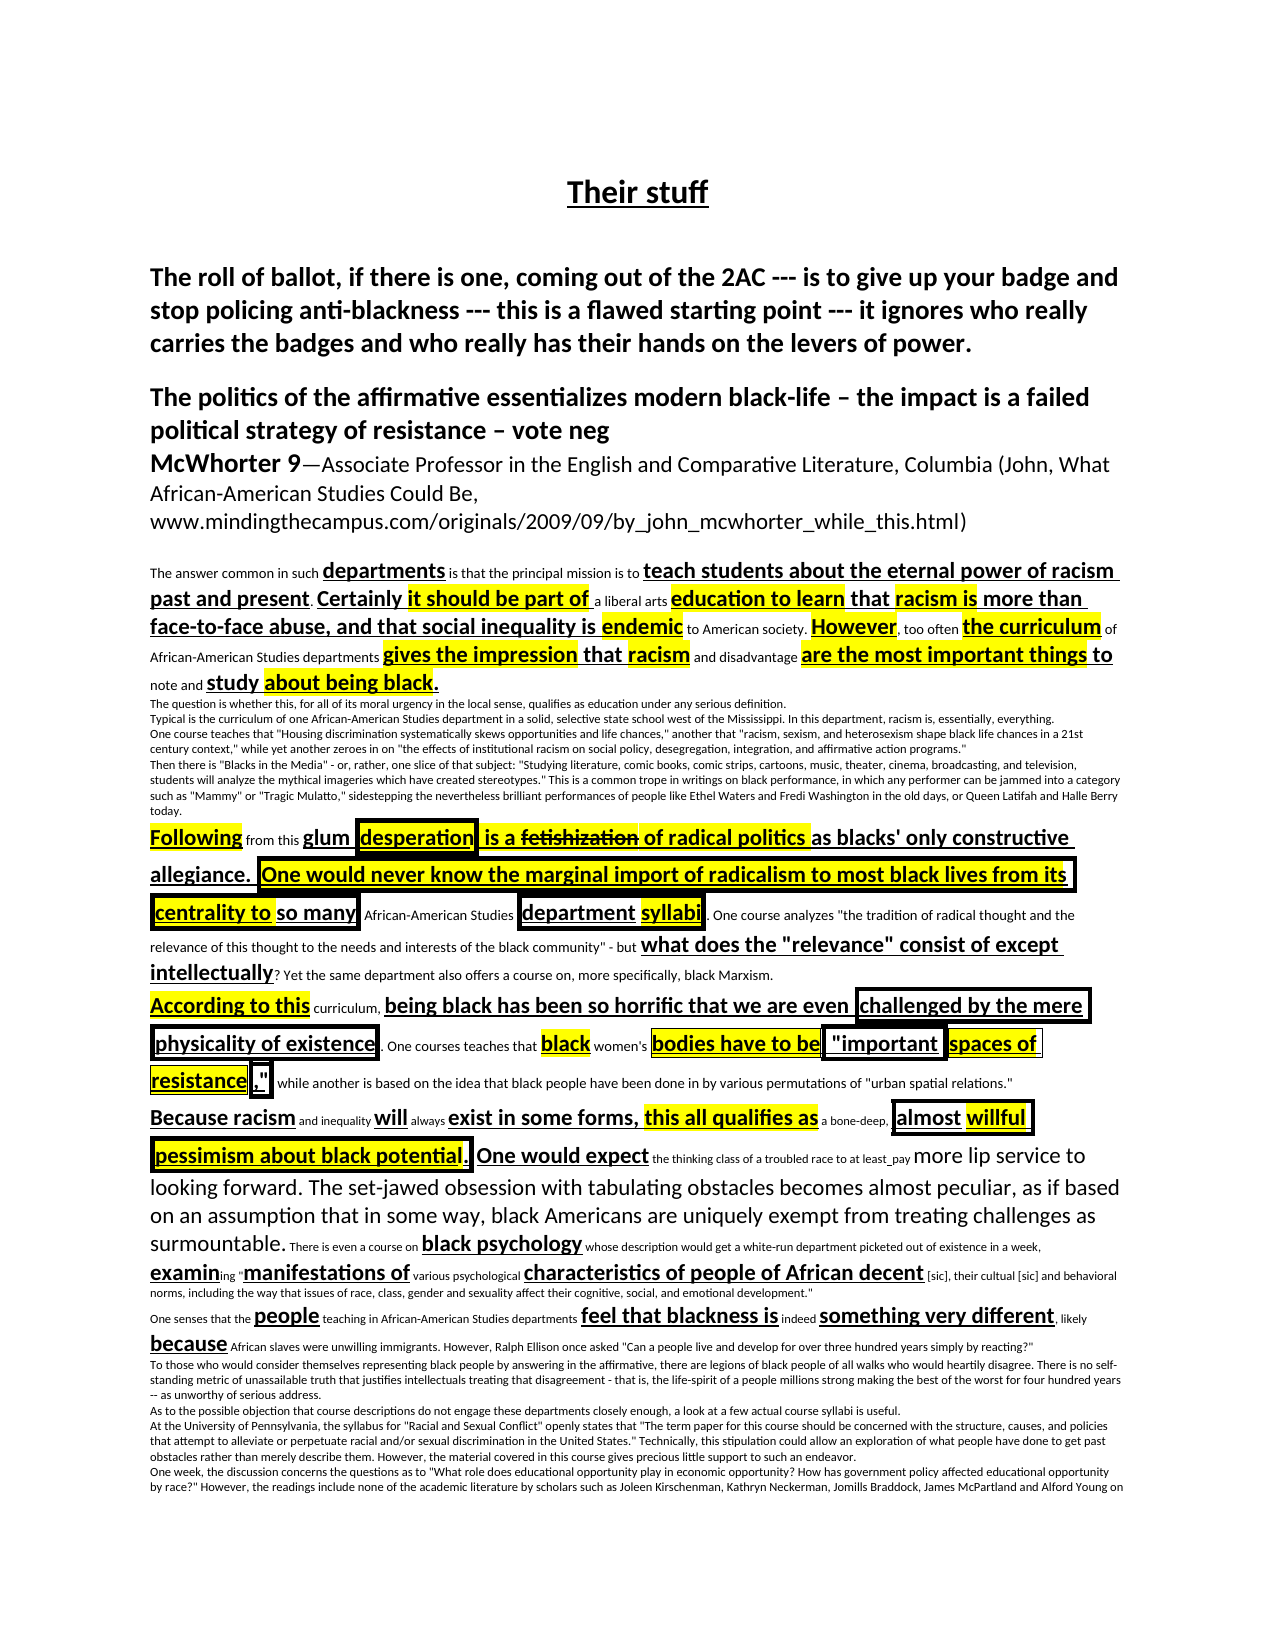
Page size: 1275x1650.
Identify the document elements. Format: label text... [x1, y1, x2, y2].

text One course teaches that "Housing discrimination systematically skews opportunities and life chances," another that "racism, sexism, and heterosexism shape black life chances in a 21st century context," while yet another zeroes in on "the effects of institutional racism on social policy, desegregation, integration, and affirmative action programs." [150, 726, 1125, 757]
text Because racism and inequality will always exist in some forms, this all qualifies as a bone-deep, almost willful pessimism about black potential. One would expect the thinking class of a troubled race to at least pay more lip service to looking forward. The set-jawed obsession with tabulating obstacles becomes almost peculiar, as if based on an assumption that in some way, black Americans are uniquely exempt from treating challenges as surmountable. There is even a course on black psychology whose description would get a white-run department picketed out of existence in a week, examining "manifestations of various psychological characteristics of people of African decent [sic], their cultual [sic] and behavioral norms, including the way that issues of race, class, gender and sexuality affect their cognitive, social, and emotional development." [150, 1099, 1125, 1301]
text The answer common in such departments is that the principal mission is to teach students about the eternal power of racism past and present. Certainly it should be part of a liberal arts education to learn that racism is more than face-to-face abuse, and that social inequality is endemic to American society. However, too often the curriculum of African-American Studies departments gives the impression that racism and disadvantage are the most important things to note and study about being black. [150, 556, 1125, 696]
subtitle The roll of ballot, if there is one, coming out of the 2AC --- is to give up your badge and stop policing anti-blackness --- this is a flawed starting point --- it ignores who really carries the badges and who really has their hands on the levers of power. [150, 260, 1125, 359]
subtitle Their stuff [150, 171, 1125, 212]
text McWhorter 9—Associate Professor in the English and Comparative Literature, Columbia (John, What African-American Studies Could Be, www.mindingthecampus.com/originals/2009/09/by_john_mcwhorter_while_this.html) [150, 446, 1125, 535]
subtitle The politics of the affirmative essentializes modern black-life – the impact is a failed political strategy of resistance – vote neg [150, 380, 1125, 446]
text To those who would consider themselves representing black people by answering in the affirmative, there are legions of black people of all walks who would heartily disagree. There is no self-standing metric of unassailable truth that justifies intellectuals treating that disagreement - that is, the life-spirit of a people millions strong making the best of the worst for four hundred years -- as unworthy of serious address. [150, 1357, 1125, 1403]
text At the University of Pennsylvania, the syllabus for "Racial and Sexual Conflict" openly states that "The term paper for this course should be concerned with the structure, causes, and policies that attempt to alleviate or perpetuate racial and/or sexual discrimination in the United States." Technically, this stipulation could allow an exploration of what people have done to get past obstacles rather than merely describe them. However, the material covered in this course gives precious little support to such an endeavor. [150, 1418, 1125, 1464]
text According to this curriculum, being black has been so horrific that we are even challenged by the mere physicality of existence. One courses teaches that black women's bodies have to be "important spaces of resistance," while another is based on the idea that black people have been done in by various permutations of "urban spatial relations." [150, 987, 1125, 1099]
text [150, 1464, 1125, 1495]
text Following from this glum desperation is a fetishization of radical politics as blacks' only constructive allegiance. One would never know the marginal import of radicalism to most black lives from its centrality to so many African-American Studies department syllabi. One course analyzes "the tradition of radical thought and the relevance of this thought to the needs and interests of the black community" - but what does the "relevance" consist of except intellectually? Yet the same department also offers a course on, more specifically, black Marxism. [150, 818, 1125, 987]
text One senses that the people teaching in African-American Studies departments feel that blackness is indeed something very different, likely because African slaves were unwilling immigrants. However, Ralph Ellison once asked "Can a people live and develop for over three hundred years simply by reacting?" [150, 1301, 1125, 1357]
text Then there is "Blacks in the Media" - or, rather, one slice of that subject: "Studying literature, comic books, comic strips, cartoons, music, theater, cinema, broadcasting, and television, students will analyze the mythical imageries which have created stereotypes." This is a common trope in writings on black performance, in which any performer can be jammed into a category such as "Mammy" or "Tragic Mulatto," sidestepping the nevertheless brilliant performances of people like Ethel Waters and Fredi Washington in the old days, or Queen Latifah and Halle Berry today. [150, 757, 1125, 818]
text As to the possible objection that course descriptions do not engage these departments closely enough, a look at a few actual course syllabi is useful. [150, 1403, 1125, 1418]
text Typical is the curriculum of one African-American Studies department in a solid, selective state school west of the Mississippi. In this department, racism is, essentially, everything. [150, 711, 1125, 726]
text The question is whether this, for all of its moral urgency in the local sense, qualifies as education under any serious definition. [150, 696, 1125, 711]
